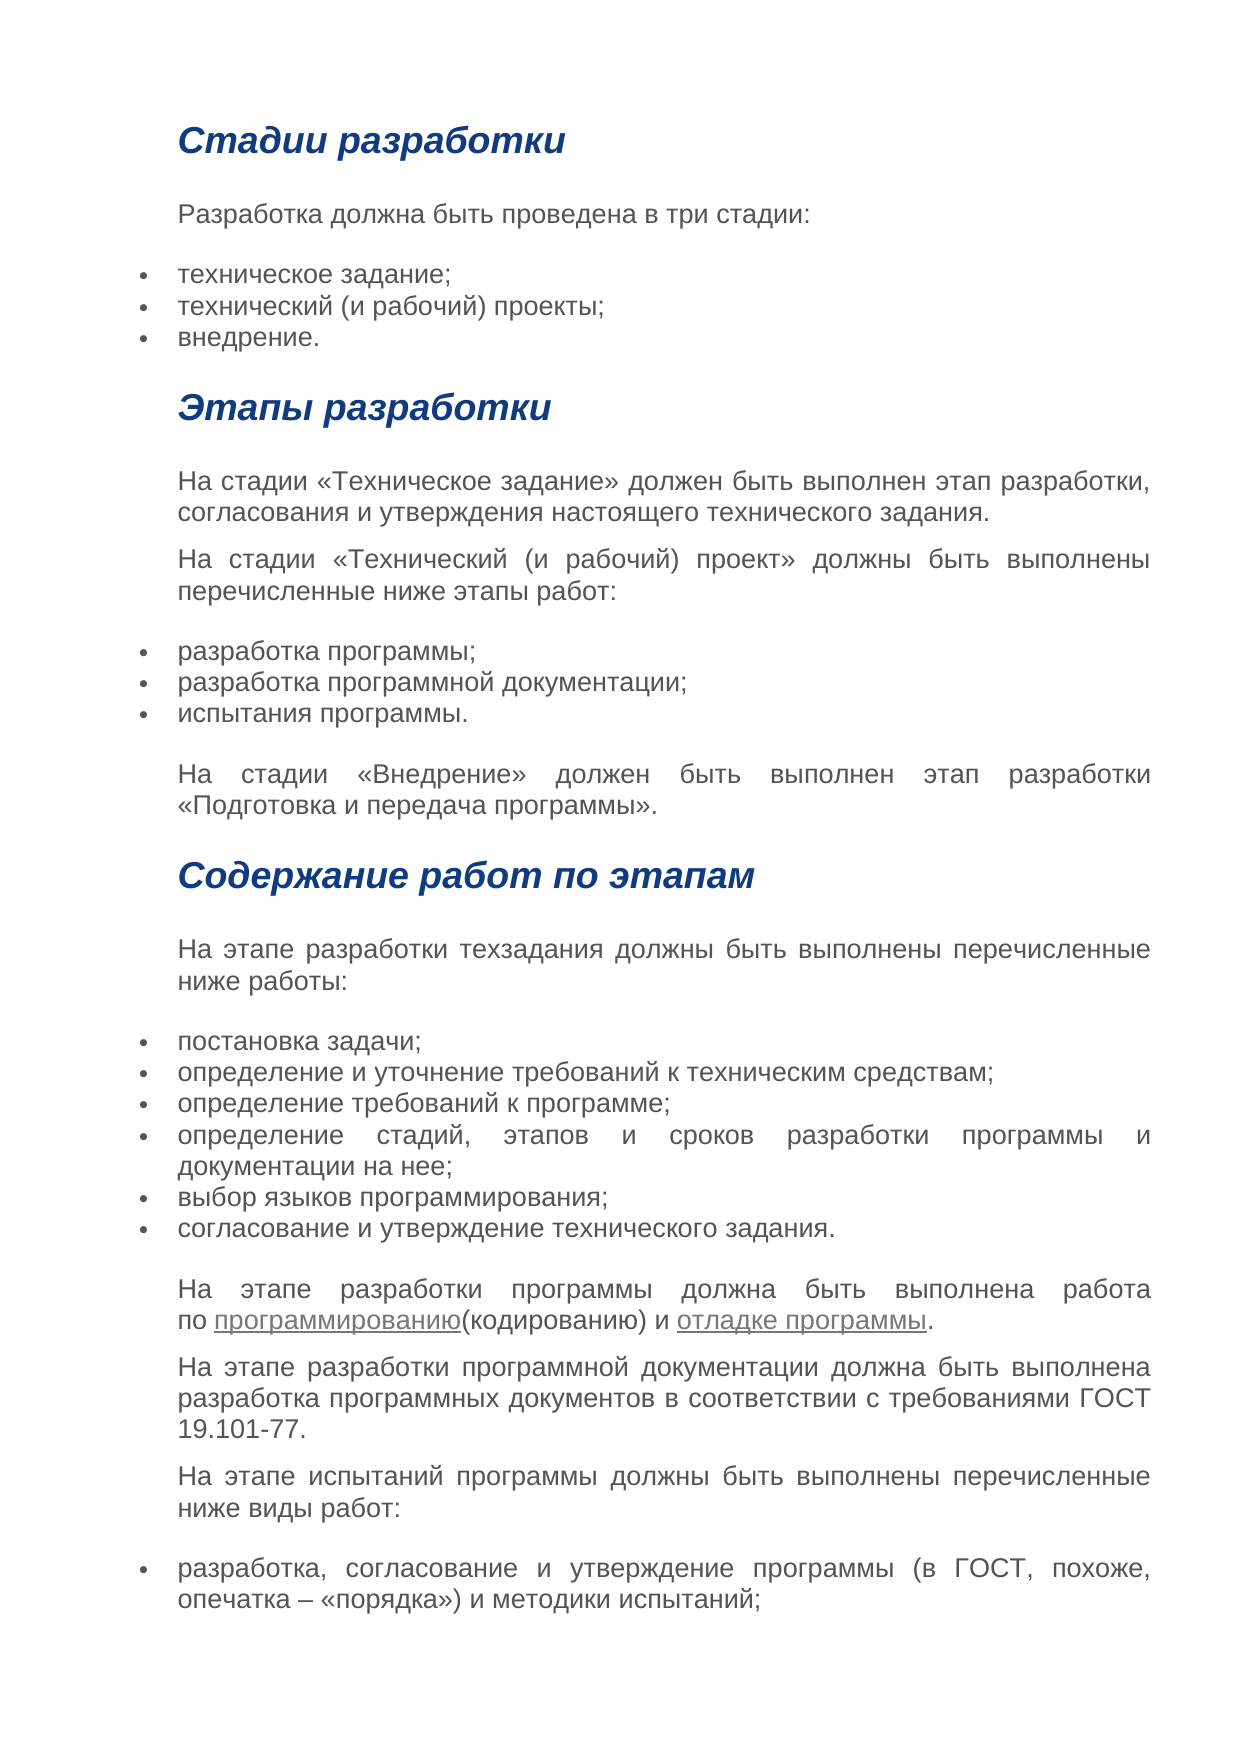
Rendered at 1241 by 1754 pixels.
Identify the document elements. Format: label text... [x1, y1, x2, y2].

list определение и уточнение требований к техническим средствам; [140, 1056, 1152, 1087]
text На этапе разработки программы должна быть выполнена работа по программированию(кодированию) и отладке программы. [177, 1273, 1152, 1335]
list техническое задание; [140, 258, 1152, 289]
list технический (и рабочий) проекты; [140, 289, 1152, 321]
text На этапе разработки программной документации должна быть выполнена разработка программных документов в соответствии с требованиями ГОСТ 19.101-77. [177, 1351, 1152, 1445]
text На этапе разработки техзадания должны быть выполнены перечисленные ниже работы: [177, 933, 1152, 996]
list определение требований к программе; [140, 1087, 1152, 1119]
subtitle Этапы разработки [177, 385, 1152, 428]
list разработка, согласование и утверждение программы (в ГОСТ, похоже, опечатка – «порядка») и методики испытаний; [140, 1552, 1152, 1614]
text На стадии «Технический (и рабочий) проект» должны быть выполнены перечисленные ниже этапы работ: [177, 543, 1152, 606]
list согласование и утверждение технического задания. [140, 1212, 1152, 1244]
list выбор языков программирования; [140, 1181, 1152, 1212]
text Разработка должна быть проведена в три стадии: [177, 198, 1152, 229]
list постановка задачи; [140, 1025, 1152, 1056]
subtitle Содержание работ по этапам [177, 853, 1152, 897]
list разработка программной документации; [140, 666, 1152, 697]
text На стадии «Техническое задание» должен быть выполнен этап разработки, согласования и утверждения настоящего технического задания. [177, 465, 1152, 528]
list определение стадий, этапов и сроков разработки программы и документации на нее; [140, 1119, 1152, 1181]
list испытания программы. [140, 697, 1152, 729]
list внедрение. [140, 321, 1152, 352]
list разработка программы; [140, 635, 1152, 666]
text На стадии «Внедрение» должен быть выполнен этап разработки «Подготовка и передача программы». [177, 758, 1152, 820]
text На этапе испытаний программы должны быть выполнены перечисленные ниже виды работ: [177, 1460, 1152, 1523]
subtitle Стадии разработки [177, 118, 1152, 161]
